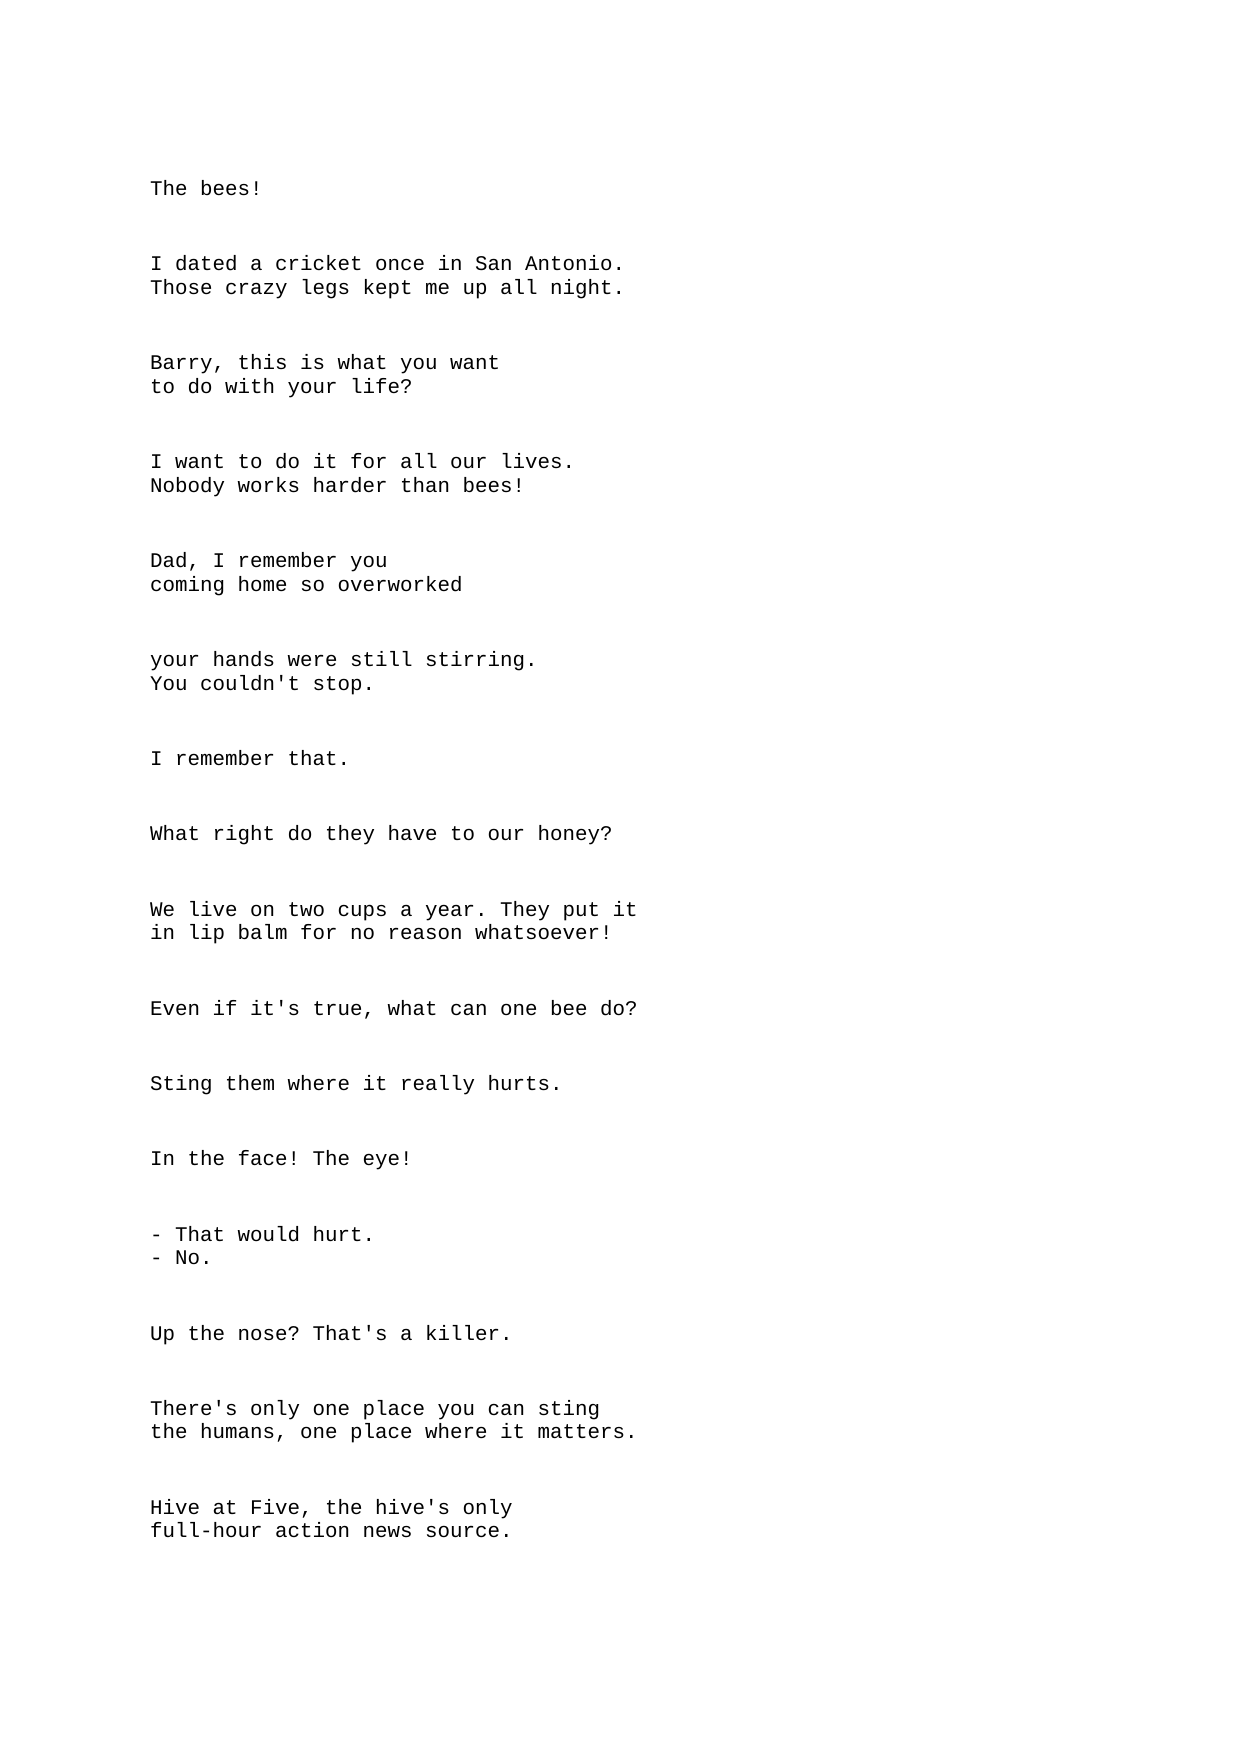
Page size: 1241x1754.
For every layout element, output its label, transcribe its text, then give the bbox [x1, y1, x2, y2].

text Hive at Five, the hive's only [150, 1497, 1090, 1521]
text We live on two cups a year. They put it [150, 899, 1090, 922]
text full-hour action news source. [150, 1521, 1090, 1544]
text in lip balm for no reason whatsoever! [150, 922, 1090, 946]
text You couldn't stop. [150, 673, 1090, 696]
text There's only one place you can sting [150, 1398, 1090, 1422]
text Nobody works harder than bees! [150, 475, 1090, 498]
text Dad, I remember you [150, 550, 1090, 574]
text I want to do it for all our lives. [150, 451, 1090, 475]
text Barry, this is what you want [150, 352, 1090, 376]
text What right do they have to our honey? [150, 823, 1090, 847]
text I remember that. [150, 748, 1090, 772]
text - That would hurt. [150, 1224, 1090, 1247]
text The bees! [150, 178, 1090, 202]
text the humans, one place where it matters. [150, 1422, 1090, 1445]
text Up the nose? That's a killer. [150, 1323, 1090, 1346]
text I dated a cricket once in San Antonio. [150, 253, 1090, 277]
text your hands were still stirring. [150, 649, 1090, 673]
text Sting them where it really hurts. [150, 1073, 1090, 1097]
text In the face! The eye! [150, 1148, 1090, 1172]
text to do with your life? [150, 376, 1090, 399]
text Even if it's true, what can one bee do? [150, 998, 1090, 1021]
text coming home so overworked [150, 574, 1090, 597]
text - No. [150, 1247, 1090, 1271]
text Those crazy legs kept me up all night. [150, 277, 1090, 301]
